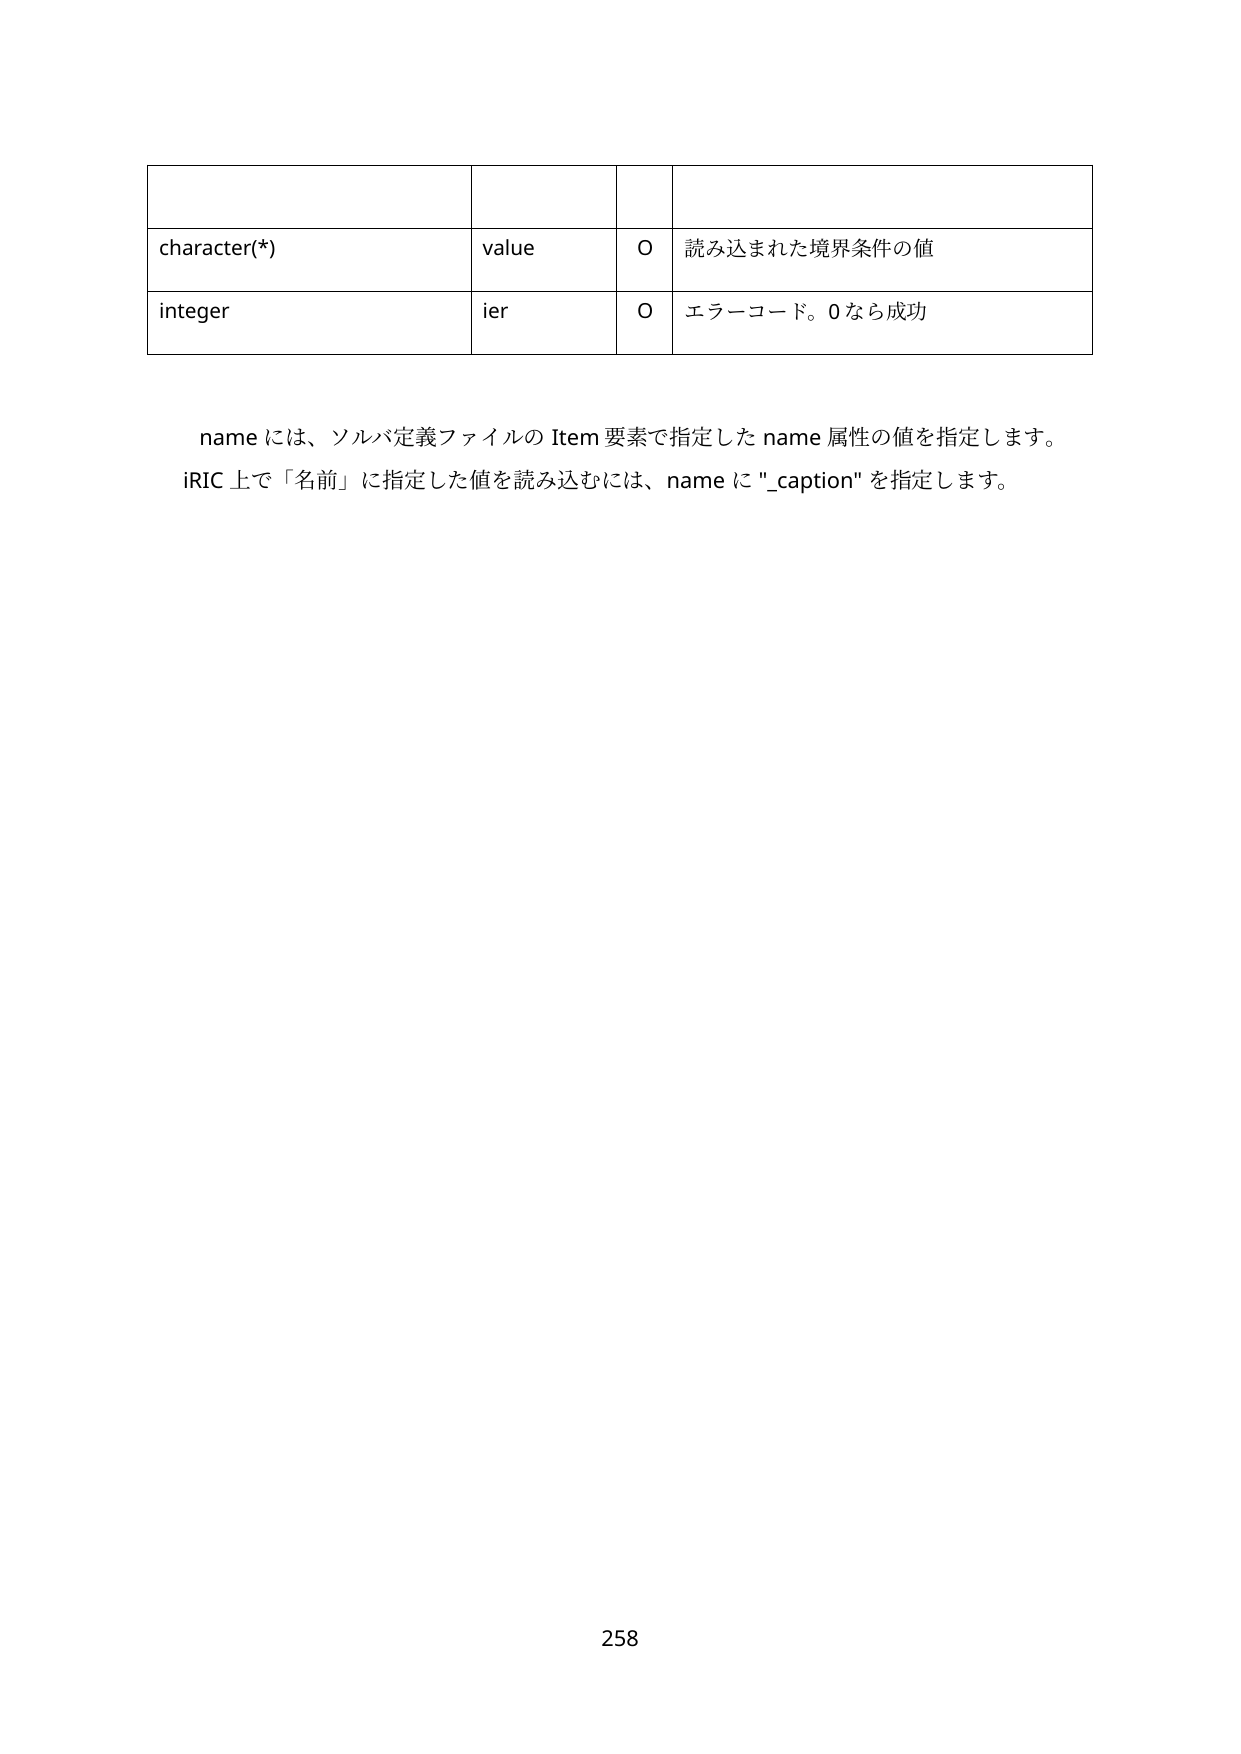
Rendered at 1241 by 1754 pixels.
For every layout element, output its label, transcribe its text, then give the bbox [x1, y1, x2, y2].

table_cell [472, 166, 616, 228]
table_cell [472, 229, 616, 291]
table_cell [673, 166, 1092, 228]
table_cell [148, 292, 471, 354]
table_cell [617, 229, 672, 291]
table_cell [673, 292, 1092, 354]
text name には、ソルバ定義ファイルの Item要素で指定した name 属性の値を指定します。 iRIC 上で「名前」に指定した値を読み込むには、name に "_caption" を指定します。 [177, 418, 1063, 498]
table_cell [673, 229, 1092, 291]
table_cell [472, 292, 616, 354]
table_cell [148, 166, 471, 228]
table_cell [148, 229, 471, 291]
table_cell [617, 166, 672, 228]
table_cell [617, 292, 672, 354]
